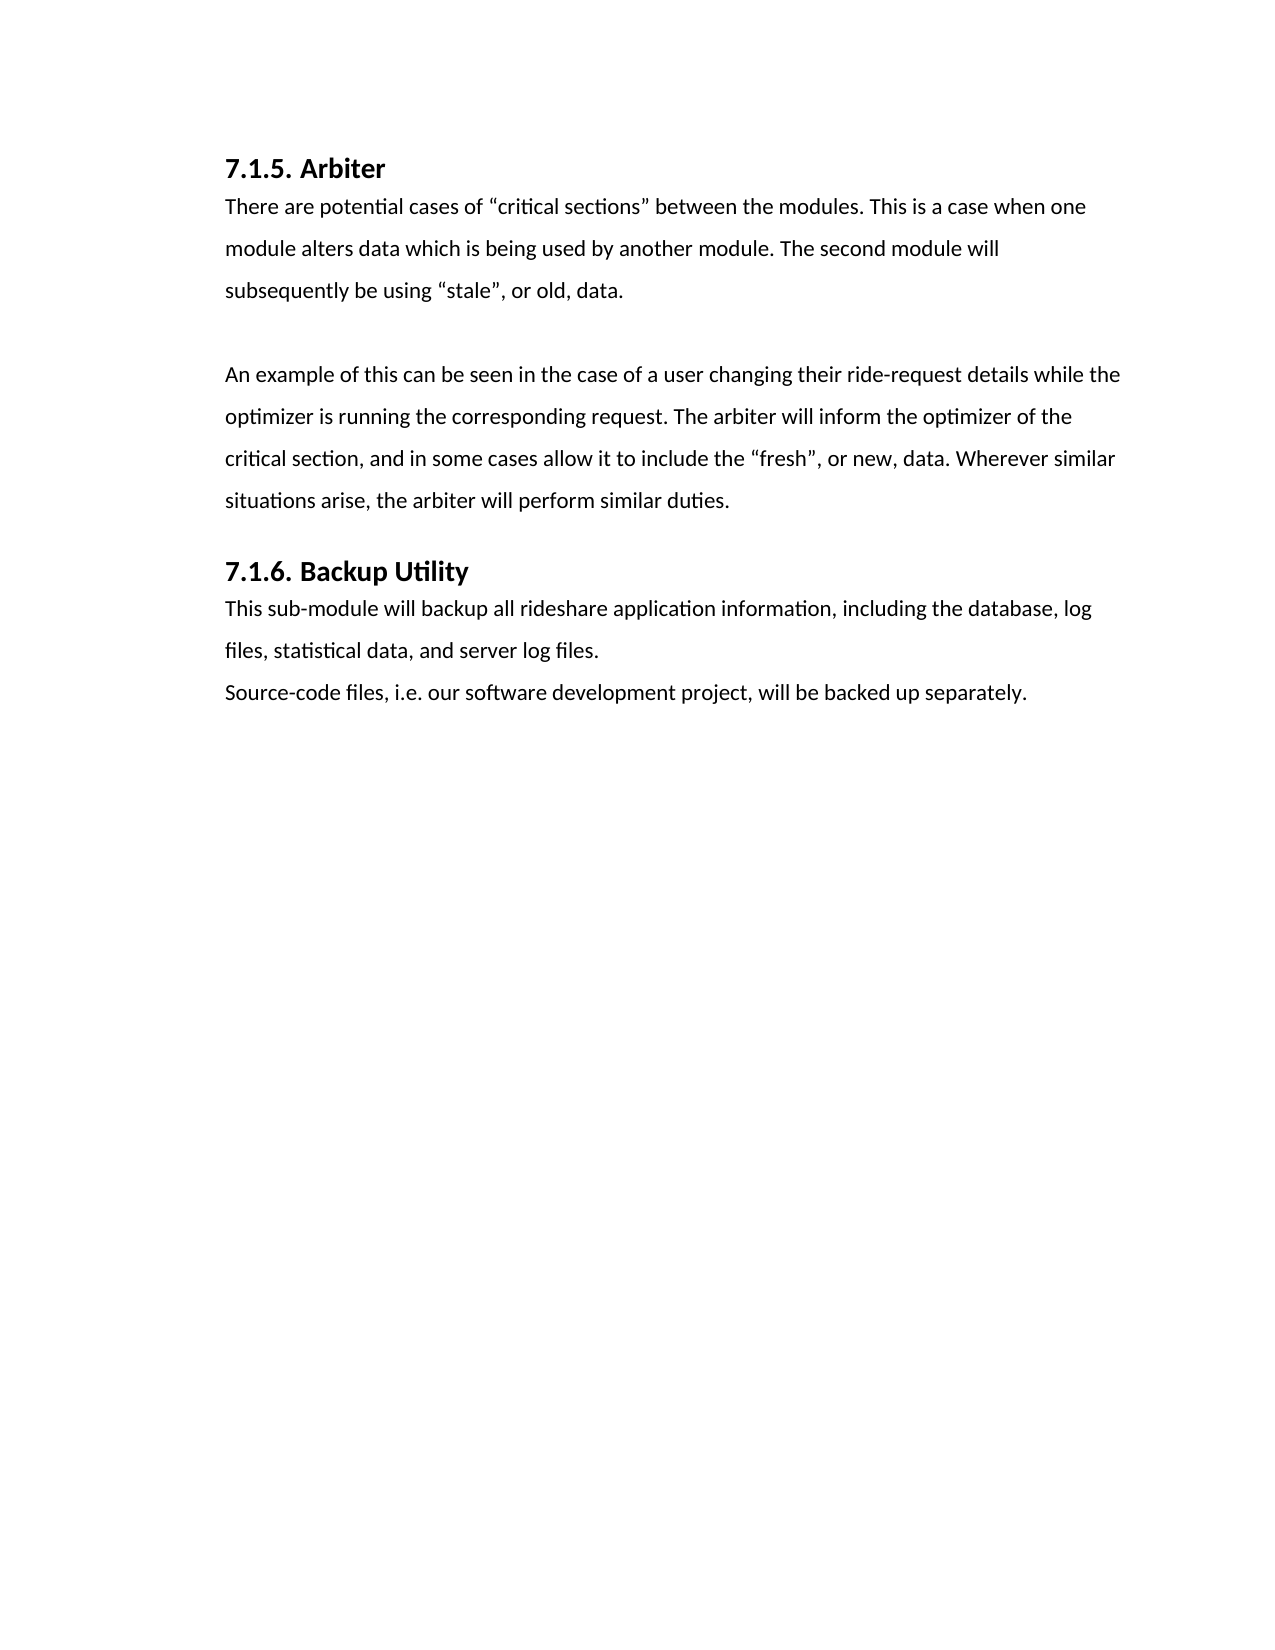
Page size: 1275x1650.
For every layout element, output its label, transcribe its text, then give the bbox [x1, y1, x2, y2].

subtitle Arbiter [225, 150, 1125, 186]
text Source-code files, i.e. our software development project, will be backed up separately. [225, 678, 1125, 707]
subtitle Backup Utility [225, 553, 1125, 588]
text This sub-module will backup all rideshare application information, including the database, log files, statistical data, and server log files. [225, 594, 1125, 664]
text An example of this can be seen in the case of a user changing their ride-request details while the optimizer is running the corresponding request. The arbiter will inform the optimizer of the critical section, and in some cases allow it to include the “fresh”, or new, data. Wherever similar situations arise, the arbiter will perform similar duties. [225, 360, 1125, 514]
text There are potential cases of “critical sections” between the modules. This is a case when one module alters data which is being used by another module. The second module will subsequently be using “stale”, or old, data. [225, 192, 1125, 304]
